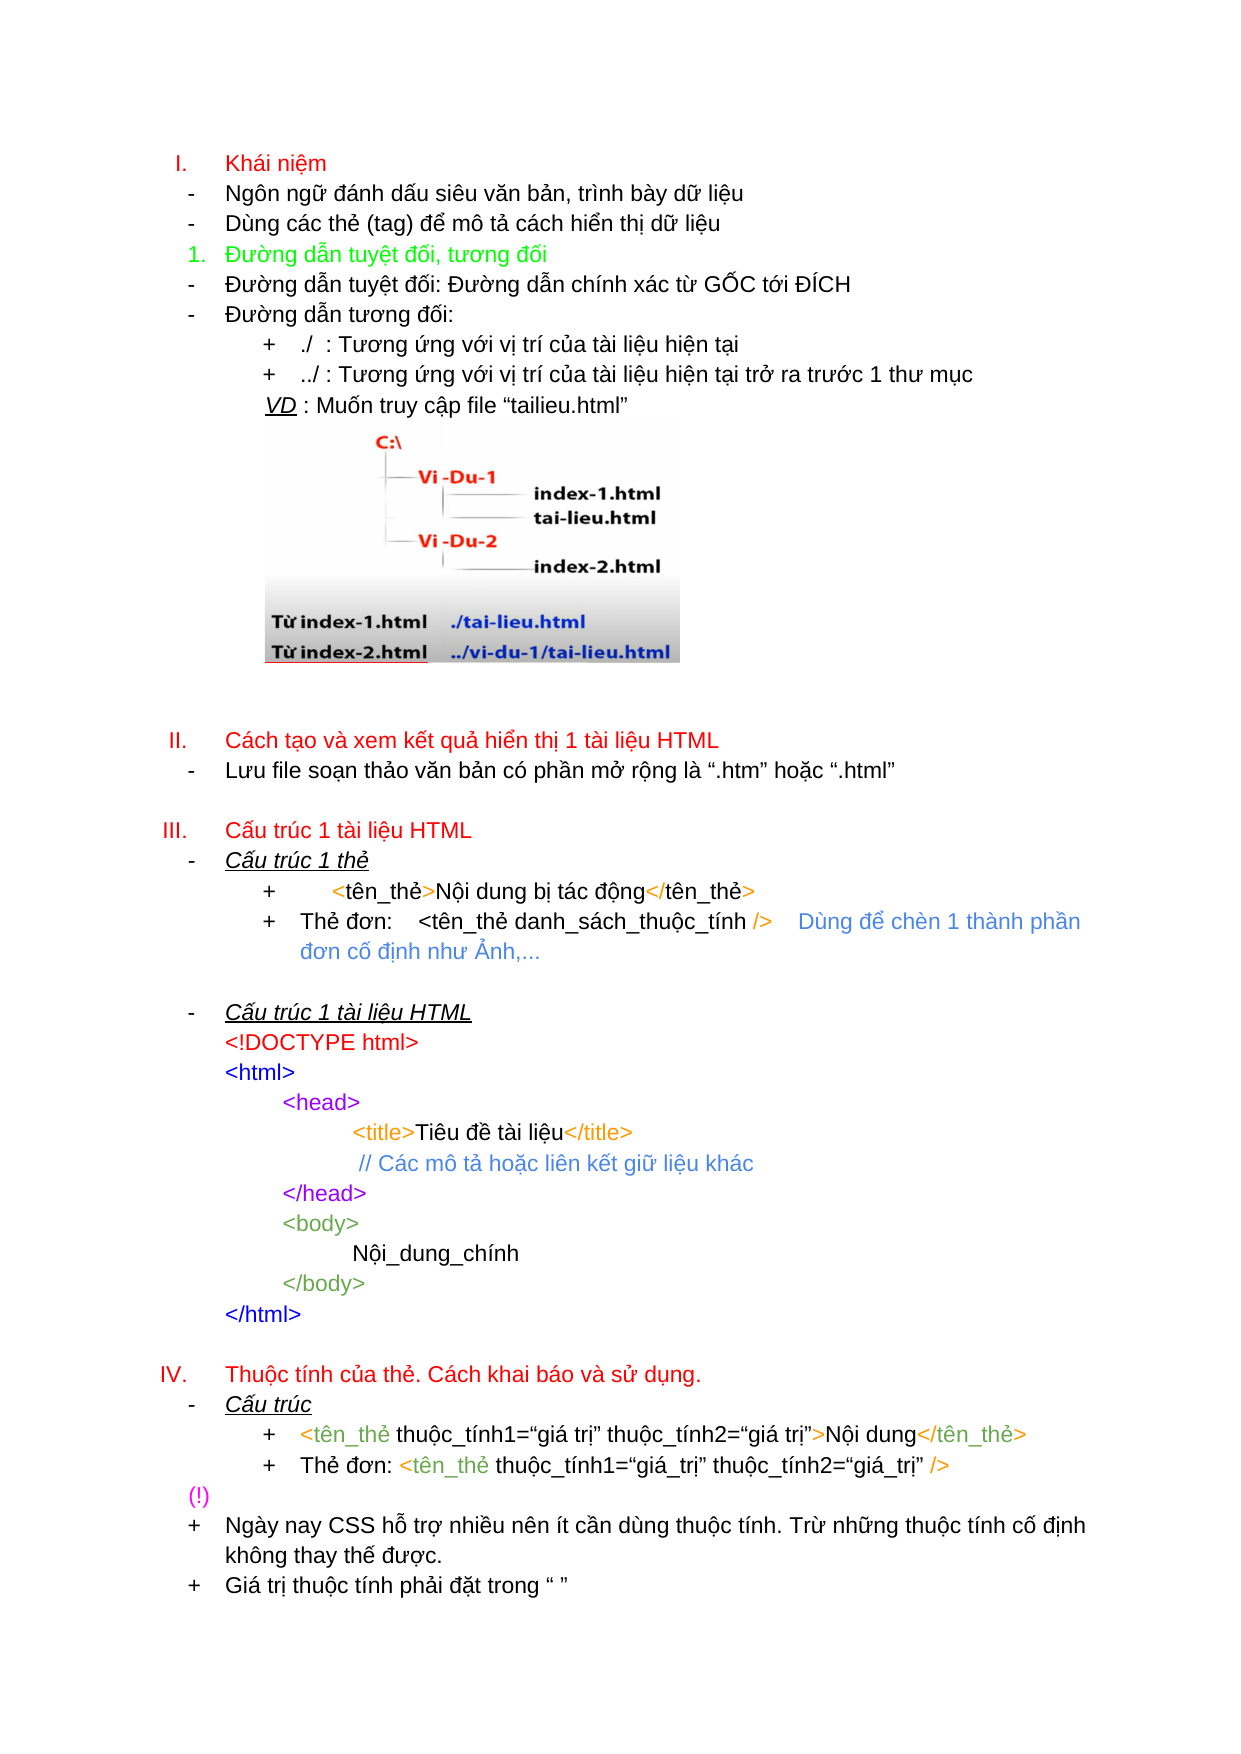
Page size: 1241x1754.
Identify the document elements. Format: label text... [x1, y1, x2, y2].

list Khái niệm [187, 150, 1090, 176]
list Cấu trúc 1 tài liệu HTML [187, 998, 1090, 1025]
list Cách tạo và xem kết quả hiển thị 1 tài liệu HTML [187, 727, 1090, 753]
text (!) [150, 1482, 1090, 1508]
picture [264, 421, 680, 663]
list Thuộc tính của thẻ. Cách khai báo và sử dụng. [187, 1361, 1090, 1387]
text VD : Muốn truy cập file “tailieu.html” [150, 392, 1090, 418]
list Đường dẫn tuyệt đối, tương đối [187, 241, 1090, 267]
list Đường dẫn tuyệt đối: Đường dẫn chính xác từ GỐC tới ĐÍCH [187, 271, 1090, 297]
list <tên_thẻ thuộc_tính1=“giá trị” thuộc_tính2=“giá trị”>Nội dung</tên_thẻ> [262, 1421, 1090, 1448]
list Cấu trúc 1 tài liệu HTML [187, 817, 1090, 844]
text <!DOCTYPE html> [225, 1029, 1090, 1055]
text Nội_dung_chính [225, 1240, 1090, 1267]
text <body> [225, 1210, 1090, 1236]
list Thẻ đơn: <tên_thẻ danh_sách_thuộc_tính /> Dùng để chèn 1 thành phần đơn cố định như Ảnh,... [262, 908, 1090, 964]
text <title>Tiêu đề tài liệu</title> [225, 1119, 1090, 1146]
text </html> [225, 1301, 1090, 1327]
list Ngày nay CSS hỗ trợ nhiều nên ít cần dùng thuộc tính. Trừ những thuộc tính cố định không thay thế được. [187, 1512, 1090, 1569]
text <html> [225, 1059, 1090, 1085]
list Dùng các thẻ (tag) để mô tả cách hiển thị dữ liệu [187, 210, 1090, 237]
list Thẻ đơn: <tên_thẻ thuộc_tính1=“giá_trị” thuộc_tính2=“giá_trị” /> [262, 1452, 1090, 1478]
text </head> [225, 1180, 1090, 1206]
list Ngôn ngữ đánh dấu siêu văn bản, trình bày dữ liệu [187, 180, 1090, 207]
list Lưu file soạn thảo văn bản có phần mở rộng là “.htm” hoặc “.html” [187, 757, 1090, 783]
text </body> [225, 1270, 1090, 1297]
list ../ : Tương ứng với vị trí của tài liệu hiện tại trở ra trước 1 thư mục [262, 361, 1090, 388]
list Đường dẫn tương đối: [187, 301, 1090, 327]
list Cấu trúc [187, 1391, 1090, 1418]
text <head> [225, 1089, 1090, 1116]
list ./ : Tương ứng với vị trí của tài liệu hiện tại [262, 331, 1090, 358]
list <tên_thẻ>Nội dung bị tác động</tên_thẻ> [262, 878, 1090, 904]
text // Các mô tả hoặc liên kết giữ liệu khác [225, 1149, 1090, 1176]
list Cấu trúc 1 thẻ [187, 847, 1090, 874]
list Giá trị thuộc tính phải đặt trong “ ” [187, 1572, 1090, 1599]
